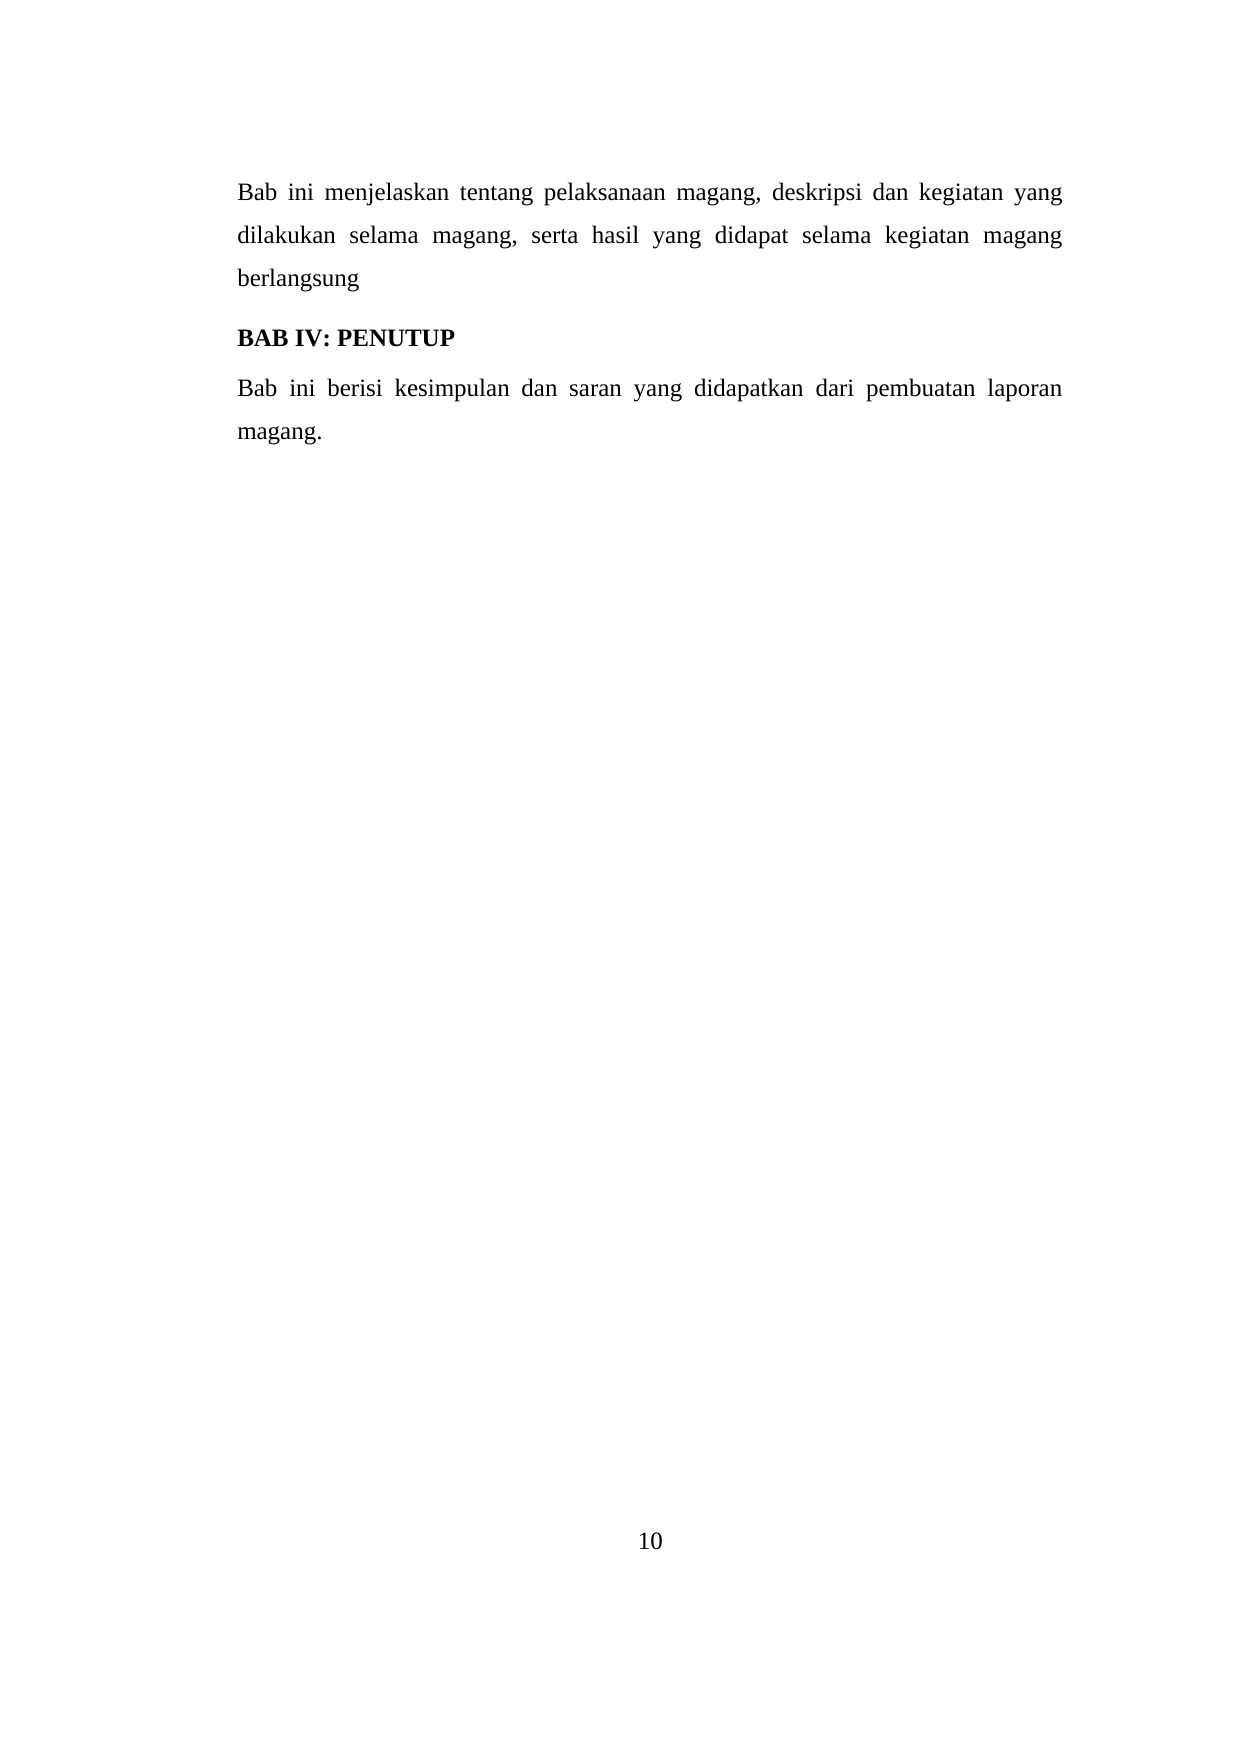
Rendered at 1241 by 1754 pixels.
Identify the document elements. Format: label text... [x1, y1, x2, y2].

text Bab ini menjelaskan tentang pelaksanaan magang, deskripsi dan kegiatan yang dilakukan selama magang, serta hasil yang didapat selama kegiatan magang berlangsung [237, 177, 1063, 292]
text BAB IV: PENUTUP [237, 323, 1063, 352]
text Bab ini berisi kesimpulan dan saran yang didapatkan dari pembuatan laporan magang. [237, 373, 1063, 444]
